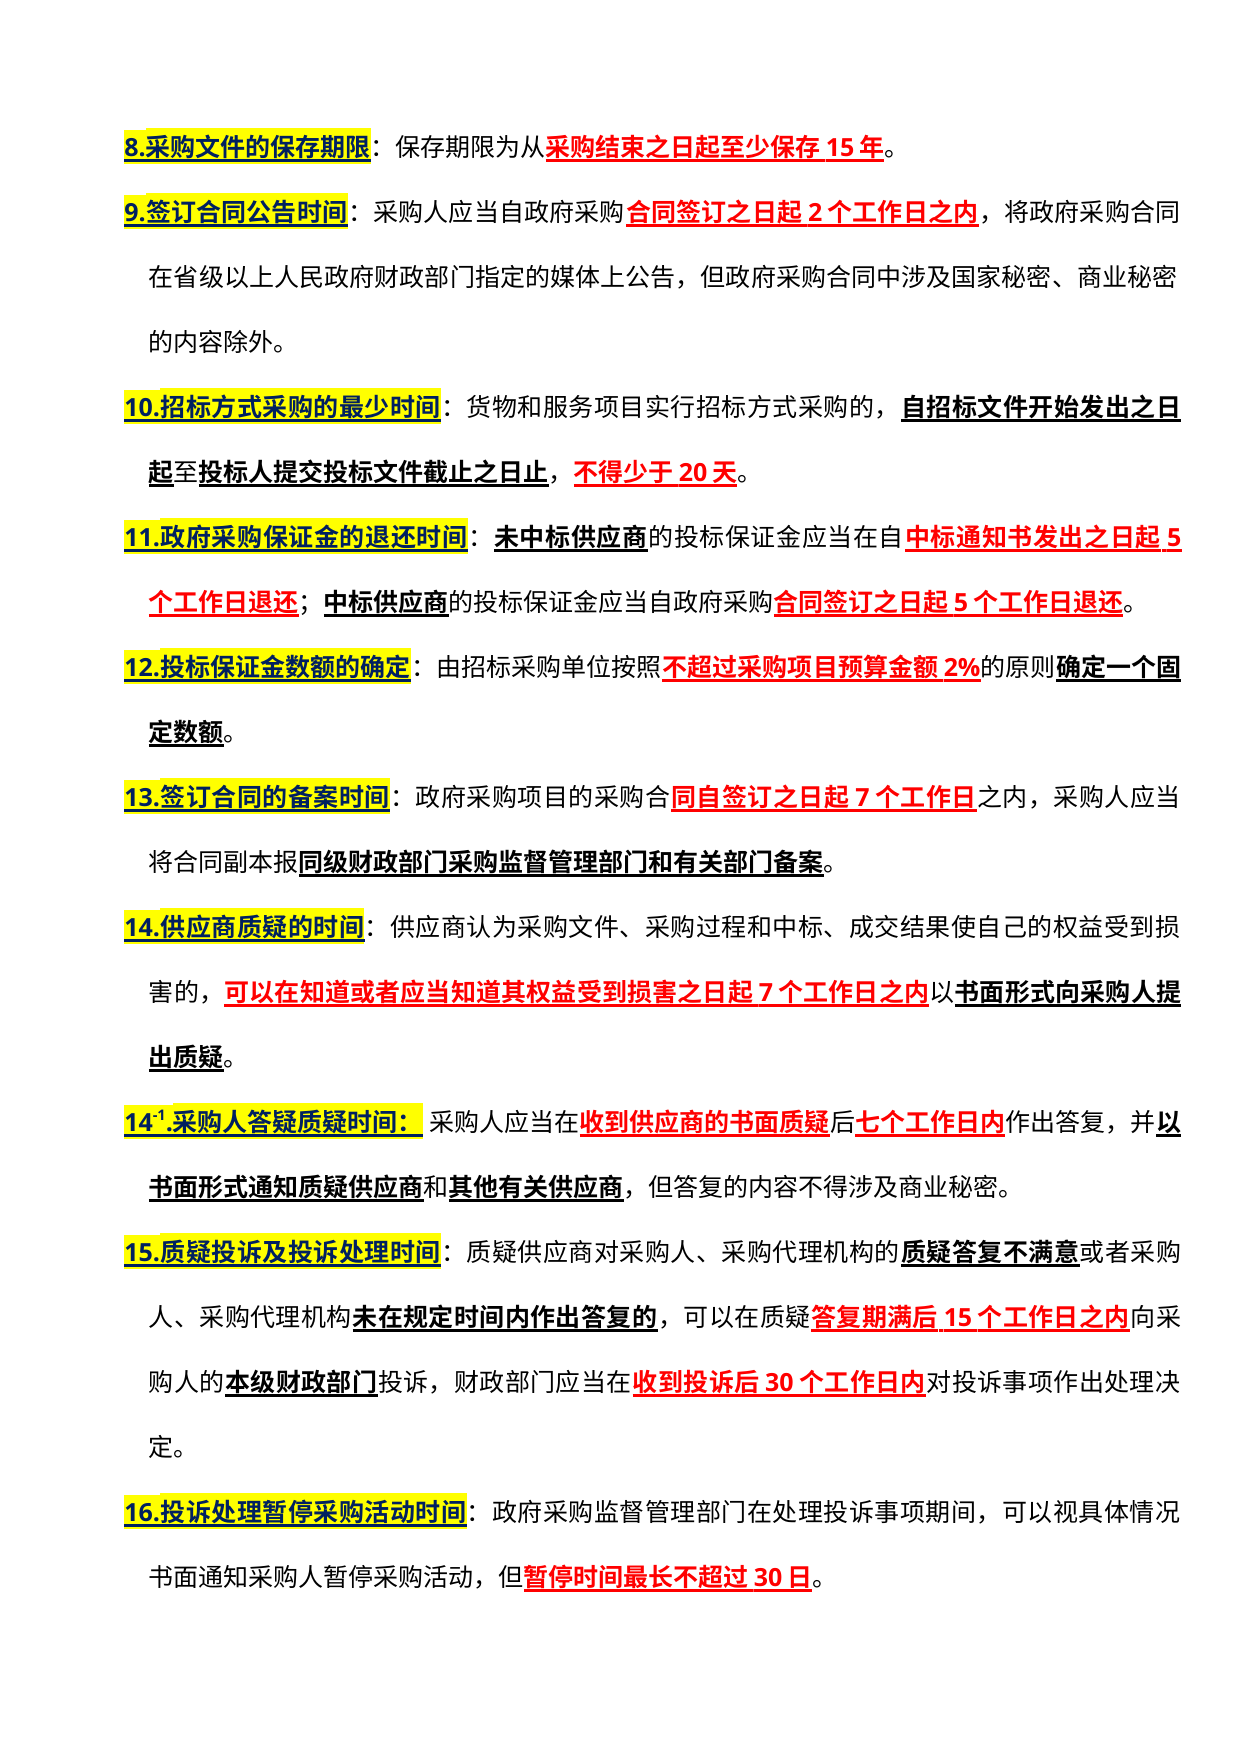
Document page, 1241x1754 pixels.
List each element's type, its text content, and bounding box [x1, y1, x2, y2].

text 12.投标保证金数额的确定：由招标采购单位按照不超过采购项目预算金额2%的原则确定一个固定数额。 [124, 633, 1181, 763]
text 11.政府采购保证金的退还时间：未中标供应商的投标保证金应当在自中标通知书发出之日起5个工作日退还；中标供应商的投标保证金应当自政府采购合同签订之日起5个工作日退还。 [124, 503, 1181, 633]
text 16.投诉处理暂停采购活动时间：政府采购监督管理部门在处理投诉事项期间，可以视具体情况书面通知采购人暂停采购活动，但暂停时间最长不超过30日。 [124, 1478, 1181, 1608]
text 13.签订合同的备案时间：政府采购项目的采购合同自签订之日起7个工作日之内，采购人应当将合同副本报同级财政部门采购监督管理部门和有关部门备案。 [124, 763, 1181, 893]
text 8.采购文件的保存期限：保存期限为从采购结束之日起至少保存15年。 [124, 113, 1181, 178]
text 14-1.采购人答疑质疑时间： 采购人应当在收到供应商的书面质疑后七个工作日内作出答复，并以书面形式通知质疑供应商和其他有关供应商，但答复的内容不得涉及商业秘密。 [124, 1088, 1181, 1218]
text 10.招标方式采购的最少时间：货物和服务项目实行招标方式采购的，自招标文件开始发出之日起至投标人提交投标文件截止之日止，不得少于20天。 [124, 373, 1181, 503]
text 15.质疑投诉及投诉处理时间：质疑供应商对采购人、采购代理机构的质疑答复不满意或者采购人、采购代理机构未在规定时间内作出答复的，可以在质疑答复期满后15个工作日之内向采购人的本级财政部门投诉，财政部门应当在收到投诉后30个工作日内对投诉事项作出处理决定。 [124, 1218, 1181, 1478]
text 9.签订合同公告时间：采购人应当自政府采购合同签订之日起2个工作日之内，将政府采购合同在省级以上人民政府财政部门指定的媒体上公告，但政府采购合同中涉及国家秘密、商业秘密的内容除外。 [124, 178, 1181, 373]
text 14.供应商质疑的时间：供应商认为采购文件、采购过程和中标、成交结果使自己的权益受到损害的，可以在知道或者应当知道其权益受到损害之日起7个工作日之内以书面形式向采购人提出质疑。 [124, 893, 1181, 1088]
